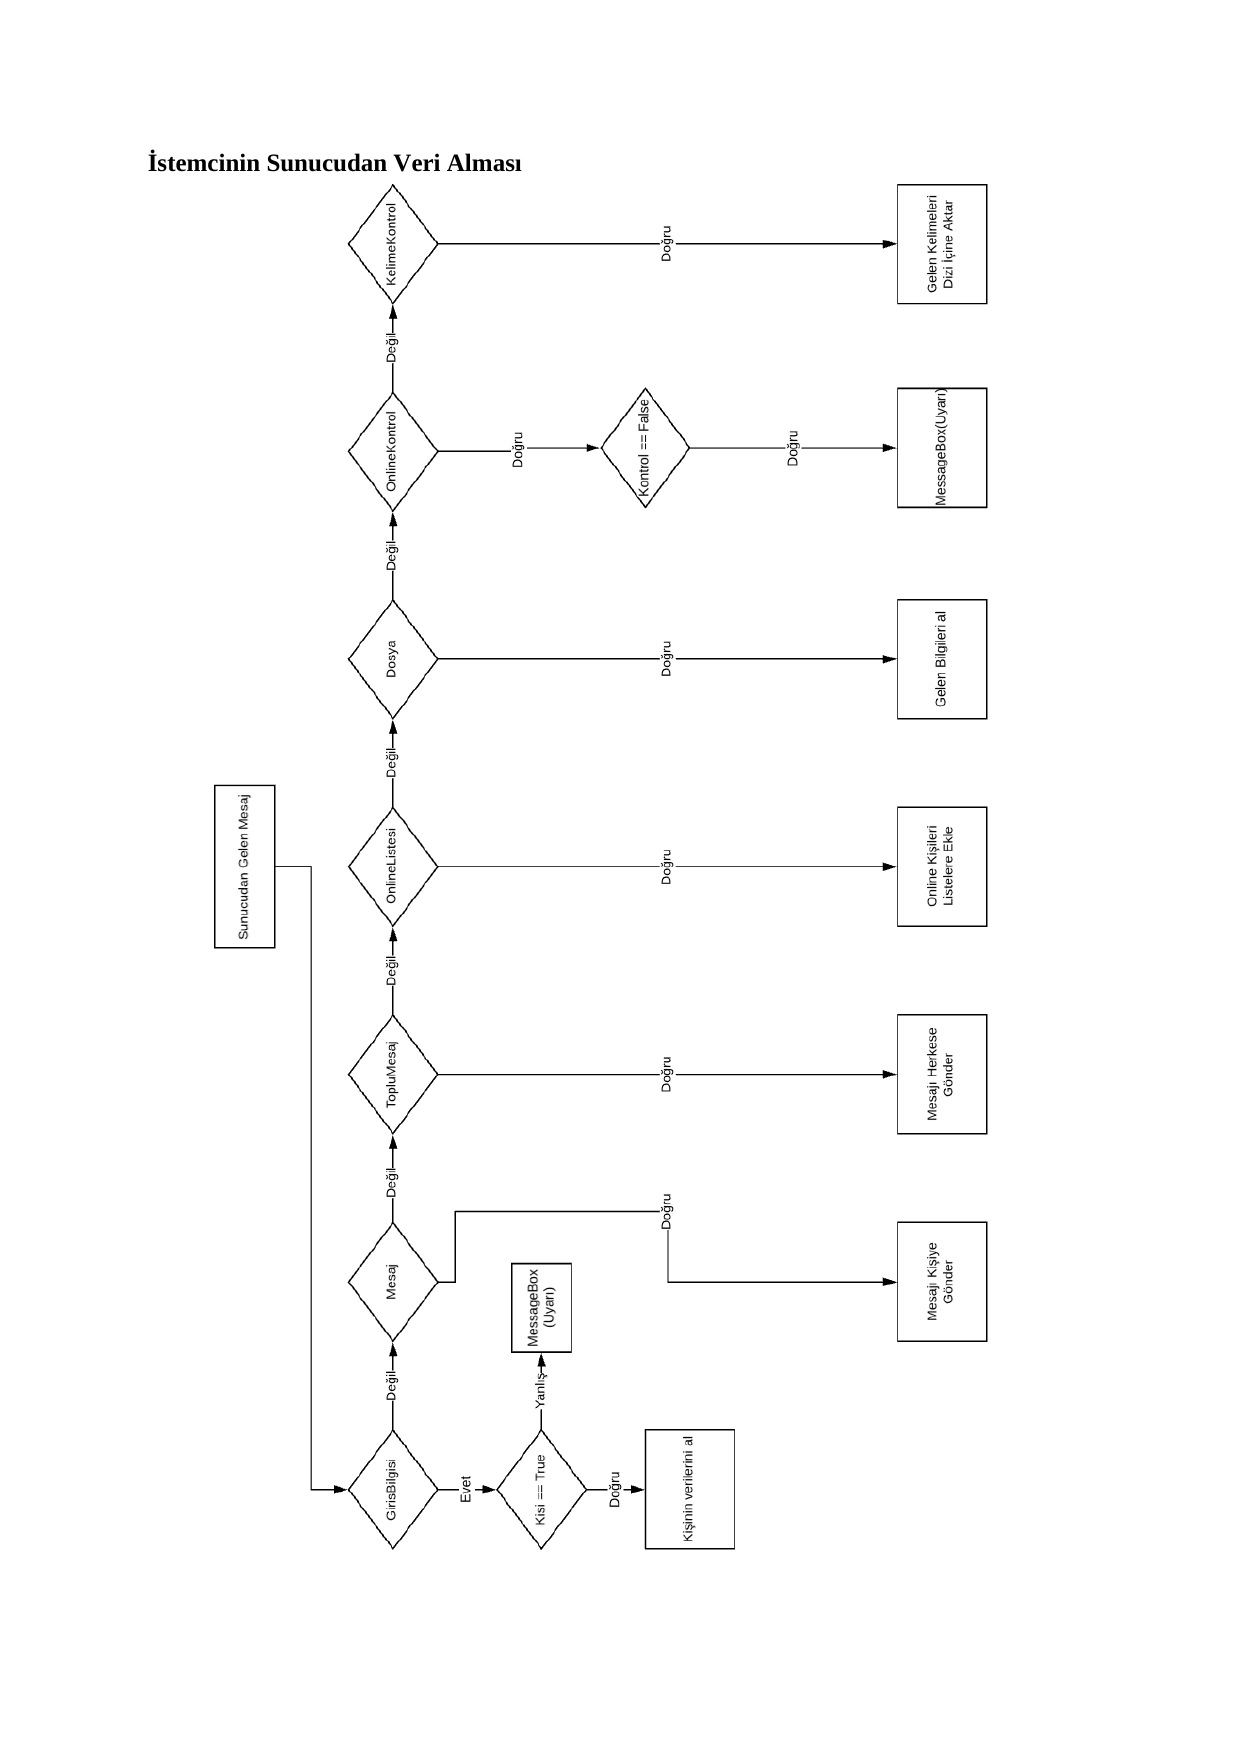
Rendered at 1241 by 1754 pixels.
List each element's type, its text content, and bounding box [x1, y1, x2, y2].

text İstemcinin Sunucudan Veri Alması [148, 148, 1093, 176]
picture [147, 176, 1093, 1557]
